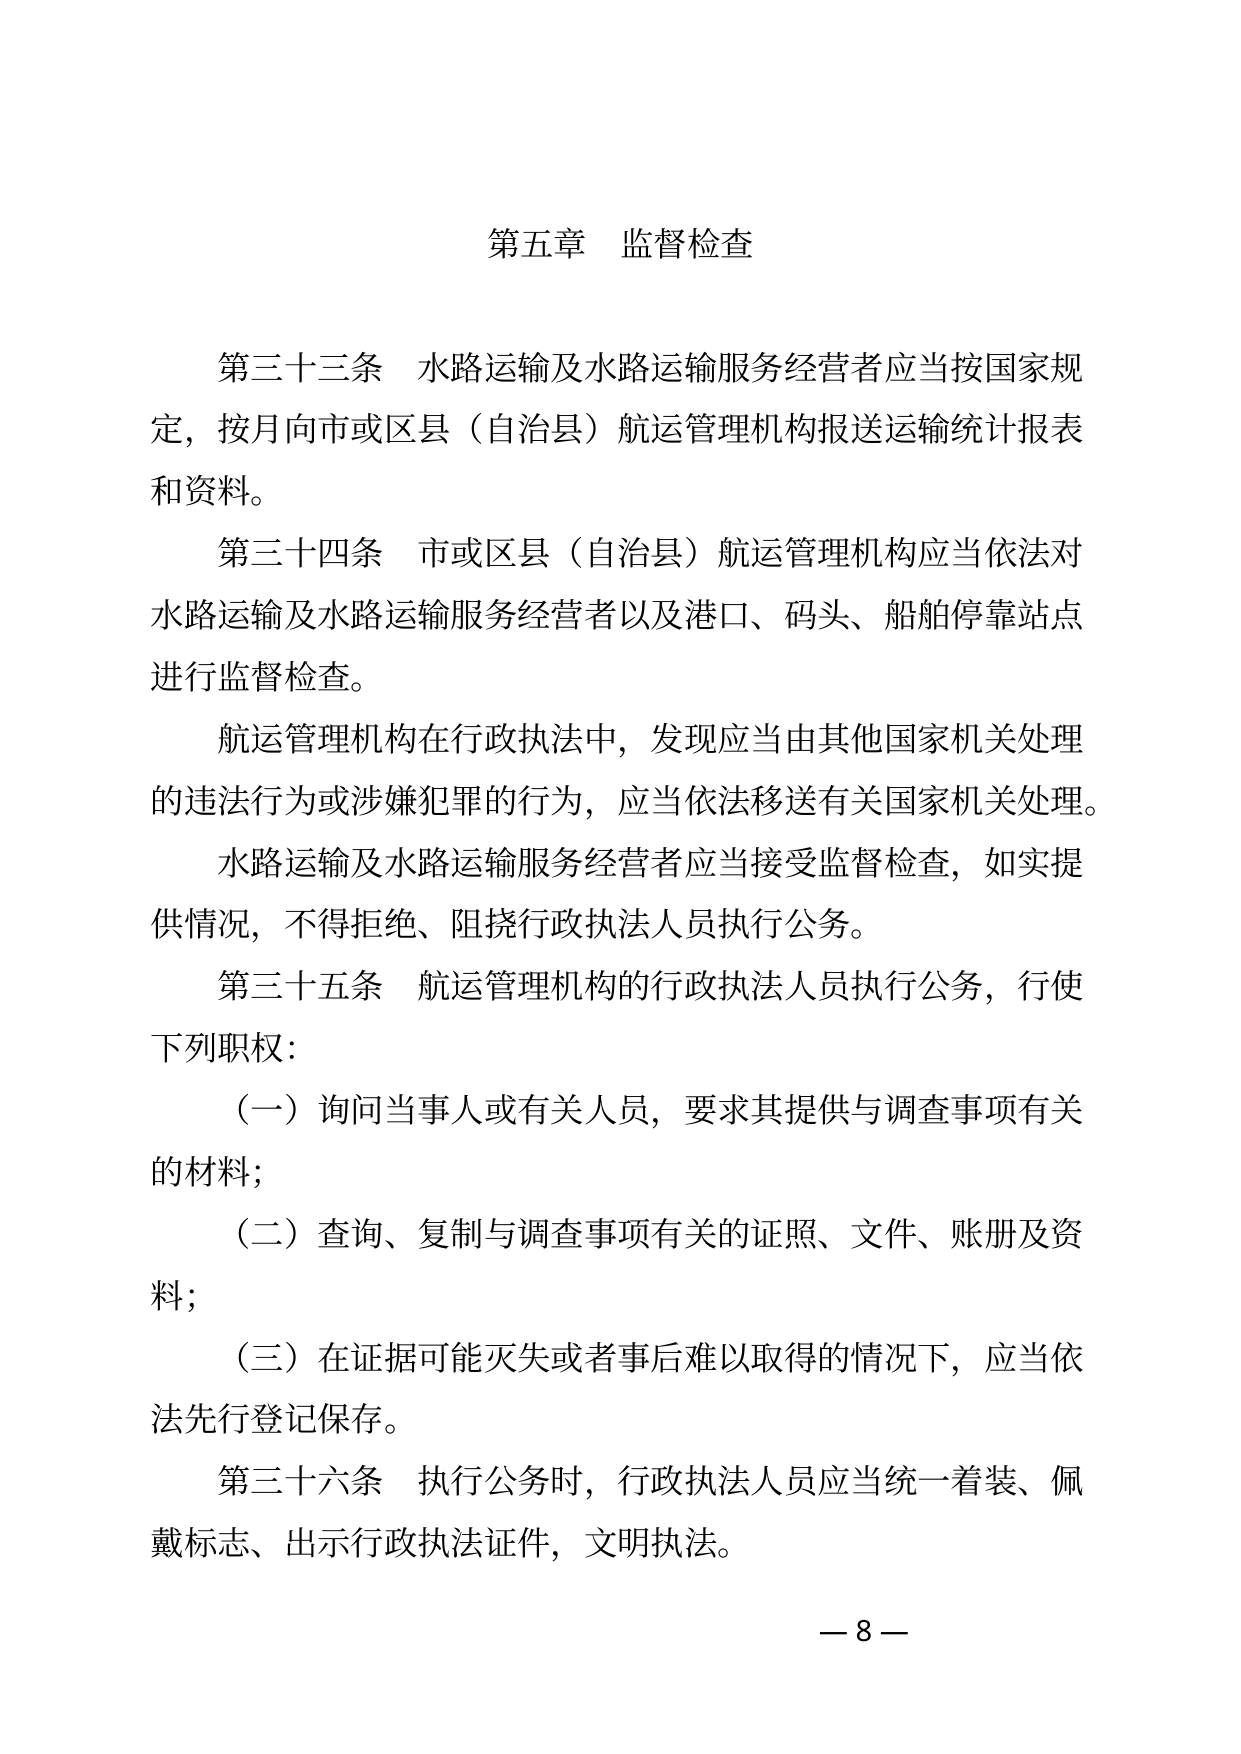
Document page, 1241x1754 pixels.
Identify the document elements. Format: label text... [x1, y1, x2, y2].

text （三）在证据可能灭失或者事后难以取得的情况下，应当依法先行登记保存。 [151, 1320, 1089, 1444]
text 水路运输及水路运输服务经营者应当接受监督检查，如实提供情况，不得拒绝、阻挠行政执法人员执行公务。 [151, 825, 1089, 949]
text 第五章 监督检查 [151, 207, 1089, 268]
text 第三十四条 市或区县（自治县）航运管理机构应当依法对水路运输及水路运输服务经营者以及港口、码头、船舶停靠站点进行监督检查。 [151, 516, 1089, 702]
text 航运管理机构在行政执法中，发现应当由其他国家机关处理的违法行为或涉嫌犯罪的行为，应当依法移送有关国家机关处理。 [151, 702, 1089, 825]
text 第三十六条 执行公务时，行政执法人员应当统一着装、佩戴标志、出示行政执法证件，文明执法。 [151, 1444, 1089, 1568]
text 第三十五条 航运管理机构的行政执法人员执行公务，行使下列职权： [151, 949, 1089, 1073]
text 第三十三条 水路运输及水路运输服务经营者应当按国家规定，按月向市或区县（自治县）航运管理机构报送运输统计报表和资料。 [151, 330, 1089, 516]
text （二）查询、复制与调查事项有关的证照、文件、账册及资料； [151, 1197, 1089, 1320]
text （一）询问当事人或有关人员，要求其提供与调查事项有关的材料； [151, 1073, 1089, 1197]
